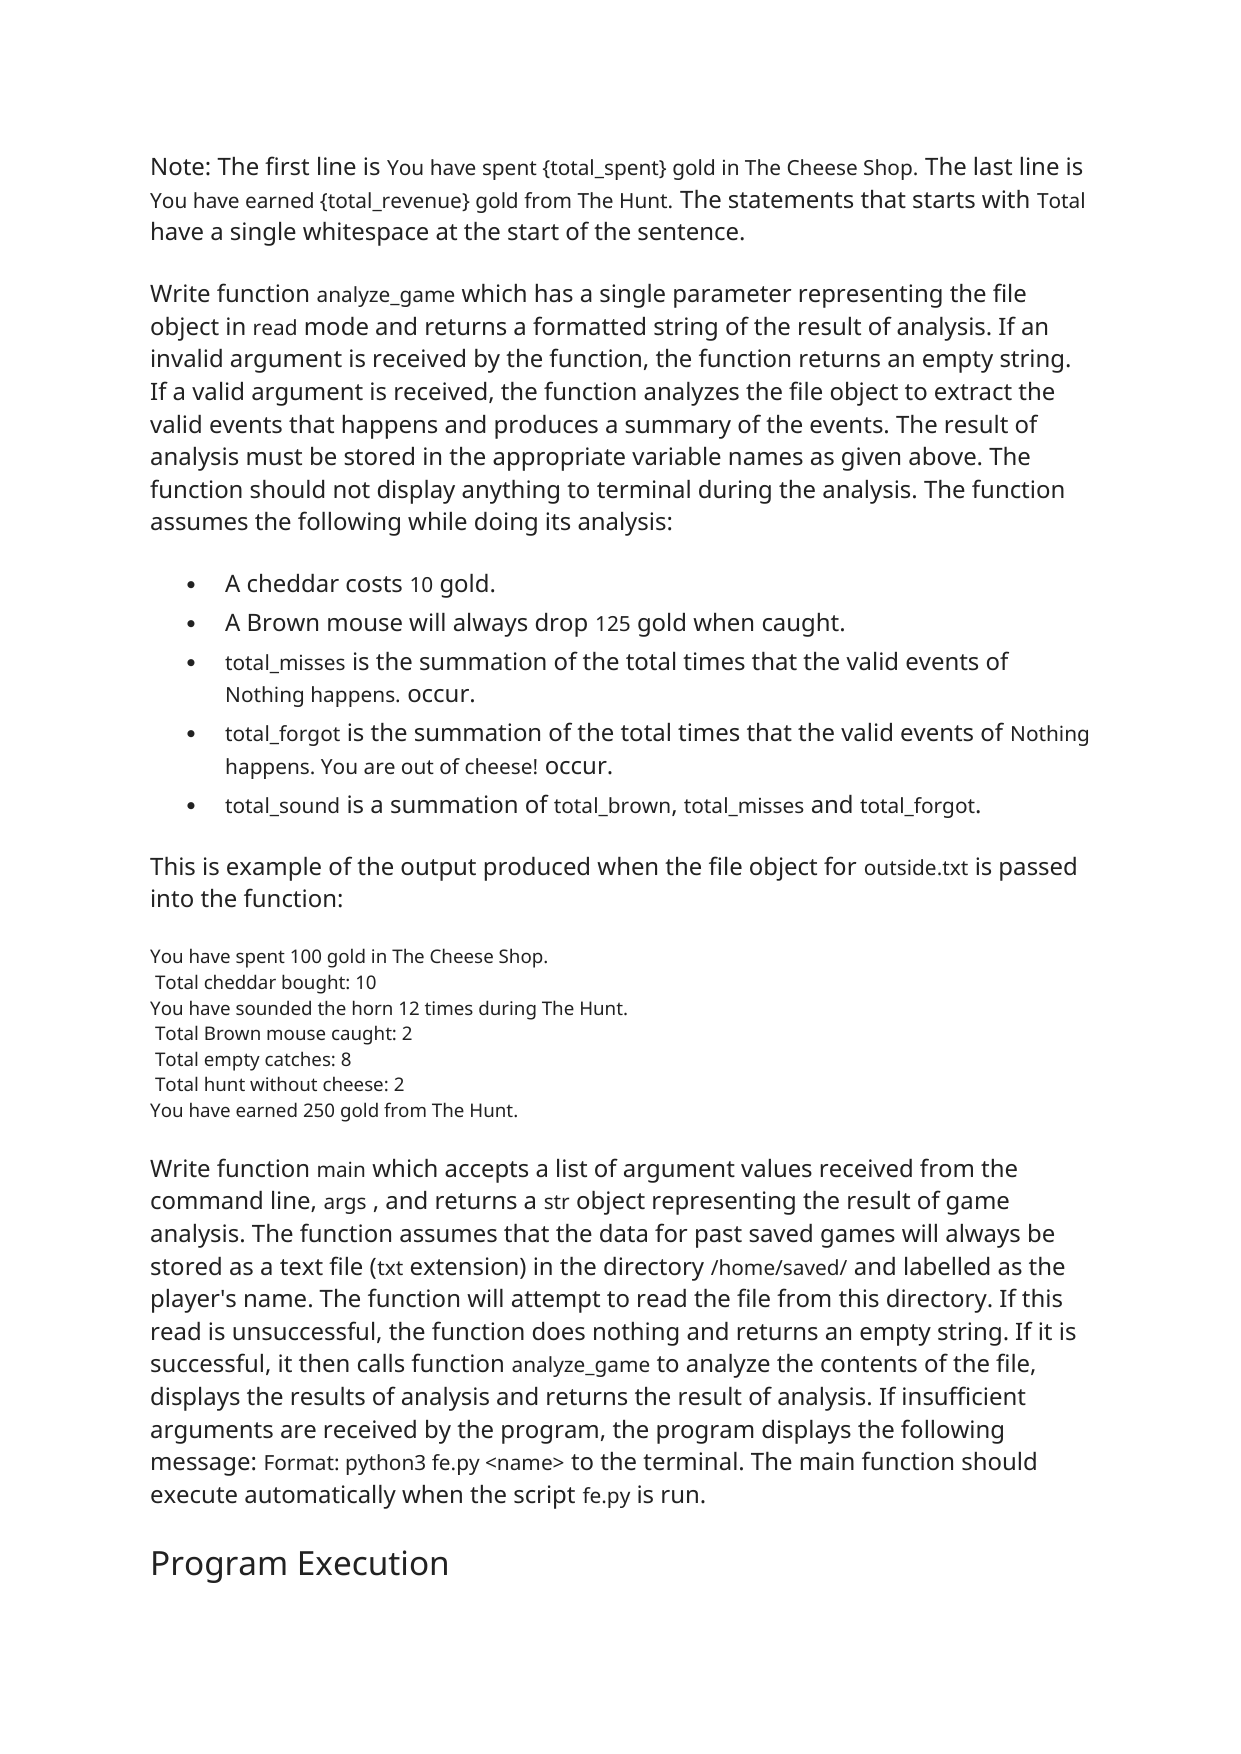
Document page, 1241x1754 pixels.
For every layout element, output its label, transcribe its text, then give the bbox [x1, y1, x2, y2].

list A cheddar costs 10 gold. [187, 567, 1090, 599]
list total_sound is a summation of total_brown, total_misses and total_forgot. [187, 788, 1090, 820]
text This is example of the output produced when the file object for outside.txt is passed into the function: [150, 849, 1090, 914]
text Total empty catches: 8 [150, 1046, 1090, 1071]
text Total cheddar bought: 10 [150, 969, 1090, 995]
text ​You have spent 100 gold in The Cheese Shop. [150, 944, 1090, 969]
text You have sounded the horn 12 times during The Hunt. [150, 995, 1090, 1020]
list total_forgot is the summation of the total times that the valid events of Nothing happens. You are out of cheese! occur. [187, 716, 1090, 781]
text Note: The first line is You have spent {total_spent} gold in The Cheese Shop. The last line is You have earned {total_revenue} gold from The Hunt. The statements that starts with Total have a single whitespace at the start of the sentence. [150, 150, 1090, 248]
list A Brown mouse will always drop 125 gold when caught. [187, 606, 1090, 638]
text Write function analyze_game which has a single parameter representing the file object in read mode and returns a formatted string of the result of analysis. If an invalid argument is received by the function, the function returns an empty string. If a valid argument is received, the function analyzes the file object to extract the valid events that happens and produces a summary of the events. The result of analysis must be stored in the appropriate variable names as given above. The function should not display anything to terminal during the analysis. The function assumes the following while doing its analysis: [150, 277, 1090, 538]
text You have earned 250 gold from The Hunt. [150, 1097, 1090, 1122]
text Program Execution [150, 1539, 1090, 1585]
list total_misses is the summation of the total times that the valid events of Nothing happens. occur. [187, 645, 1090, 710]
text Write function main which accepts a list of argument values received from the command line, args , and returns a str object representing the result of game analysis. The function assumes that the data for past saved games will always be stored as a text file (txt extension) in the directory /home/saved/ and labelled as the player's name. The function will attempt to read the file from this directory. If this read is unsuccessful, the function does nothing and returns an empty string. If it is successful, it then calls function analyze_game to analyze the contents of the file, displays the results of analysis and returns the result of analysis. If insufficient arguments are received by the program, the program displays the following message: Format: python3 fe.py <name> to the terminal. The main function should execute automatically when the script fe.py is run. [150, 1152, 1090, 1510]
text Total hunt without cheese: 2 [150, 1071, 1090, 1097]
text Total Brown mouse caught: 2 [150, 1020, 1090, 1046]
